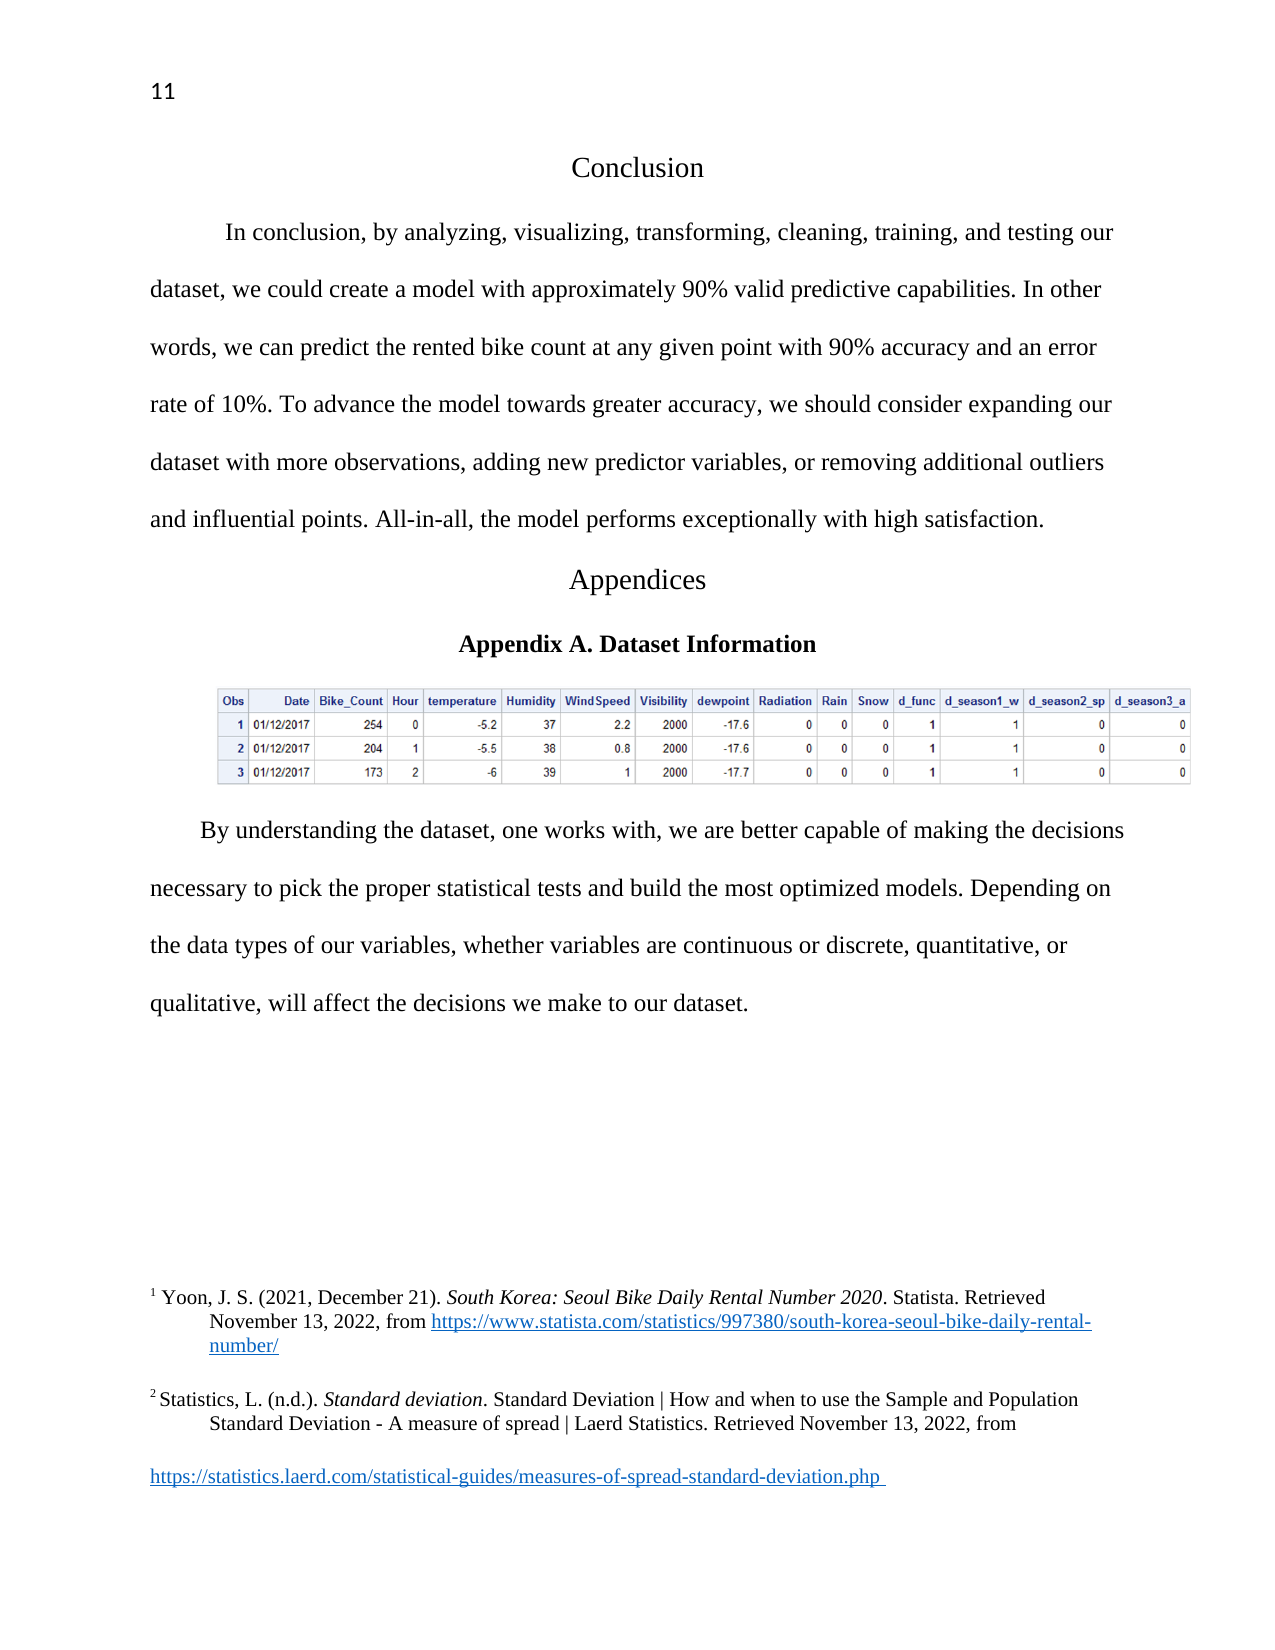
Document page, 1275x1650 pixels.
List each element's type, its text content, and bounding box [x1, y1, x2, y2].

text In conclusion, by analyzing, visualizing, transforming, cleaning, training, and testing our dataset, we could create a model with approximately 90% valid predictive capabilities. In other words, we can predict the rented bike count at any given point with 90% accuracy and an error rate of 10%. To advance the model towards greater accuracy, we should consider expanding our dataset with more observations, adding new predictor variables, or removing additional outliers and influential points. All-in-all, the model performs exceptionally with high satisfaction. [150, 217, 1125, 533]
picture [215, 686, 1191, 785]
text By understanding the dataset, one works with, we are better capable of making the decisions necessary to pick the proper statistical tests and build the most optimized models. Depending on the data types of our variables, whether variables are continuous or discrete, quantitative, or qualitative, will affect the decisions we make to our dataset. [150, 816, 1125, 1017]
text Conclusion [150, 150, 1125, 183]
text Appendices [150, 562, 1125, 596]
list Appendix A. Dataset Information [150, 629, 1125, 658]
